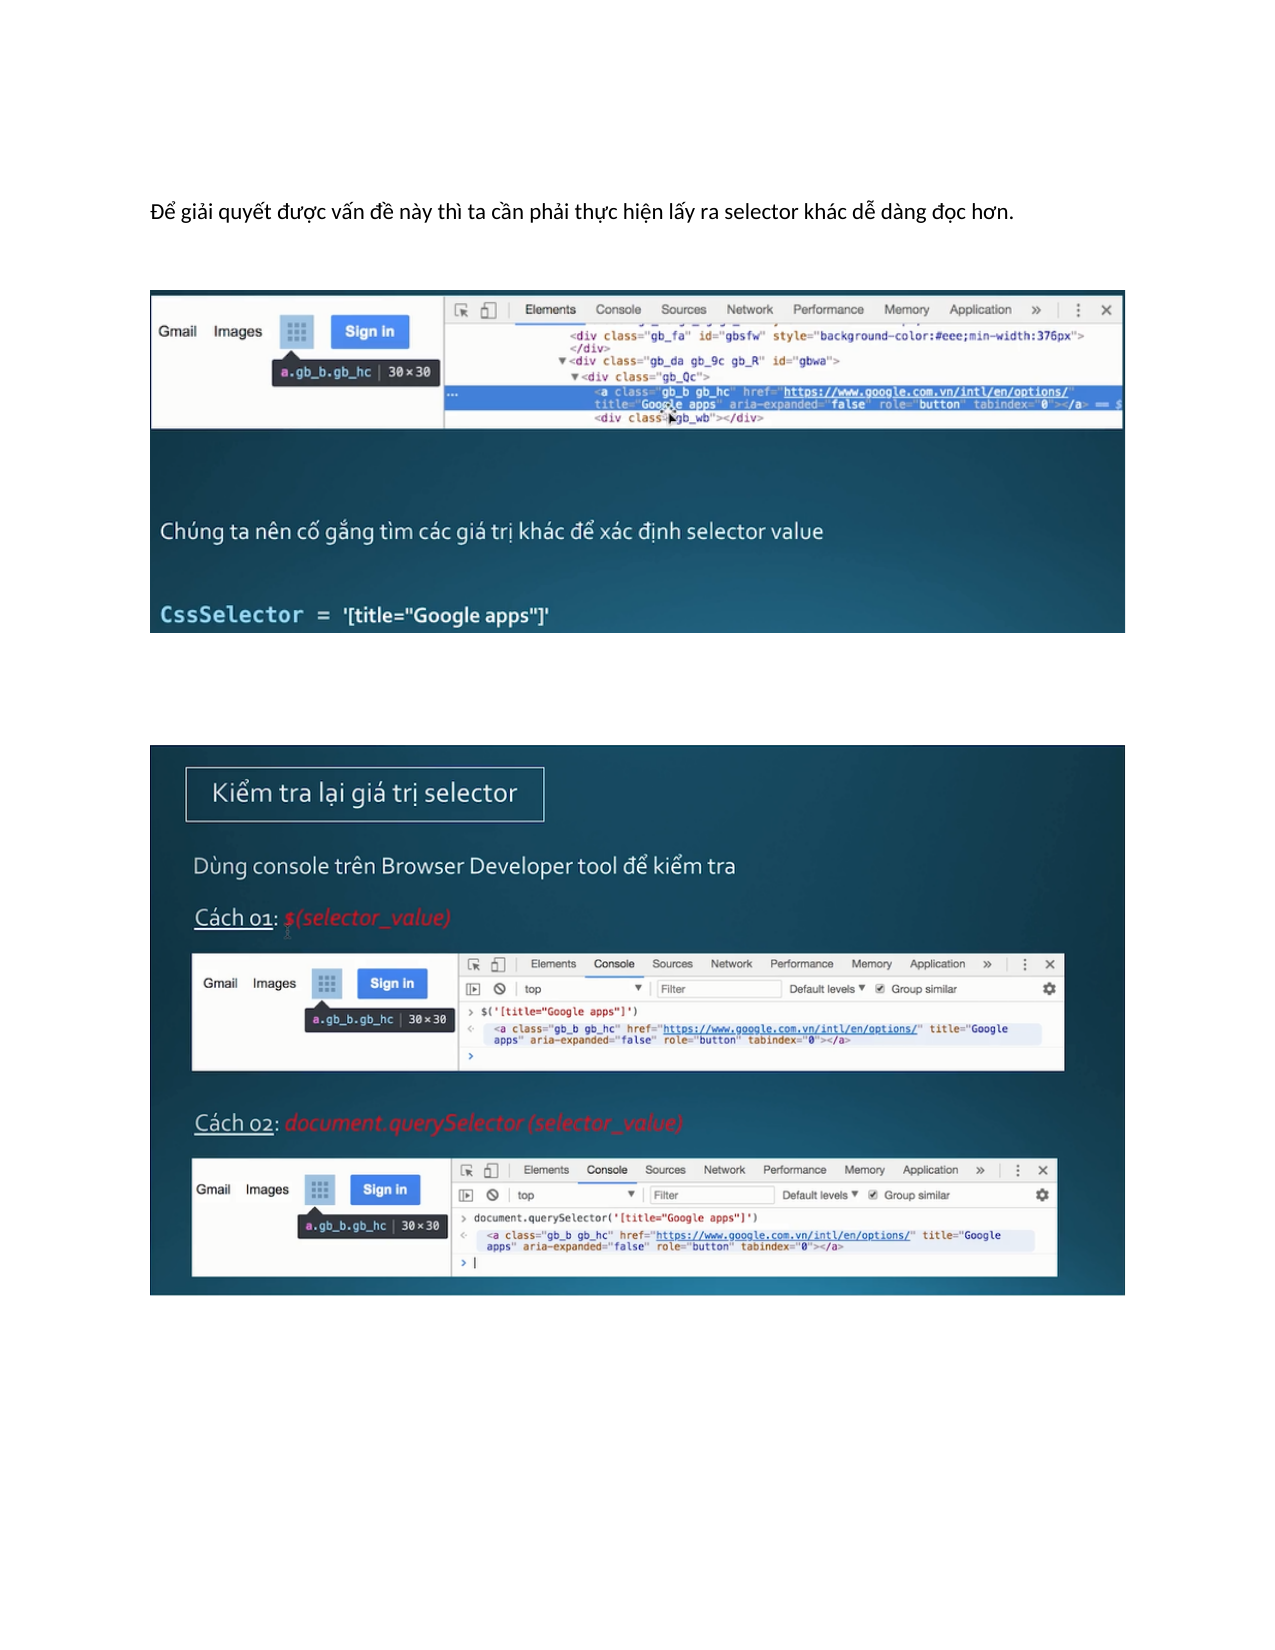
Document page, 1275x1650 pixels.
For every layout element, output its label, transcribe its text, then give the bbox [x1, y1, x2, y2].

text Để giải quyết được vấn đề này thì ta cần phải thực hiện lấy ra selector khác dễ dàng đọc hơn. [150, 197, 1125, 225]
picture [150, 745, 1125, 1296]
picture [150, 290, 1125, 633]
